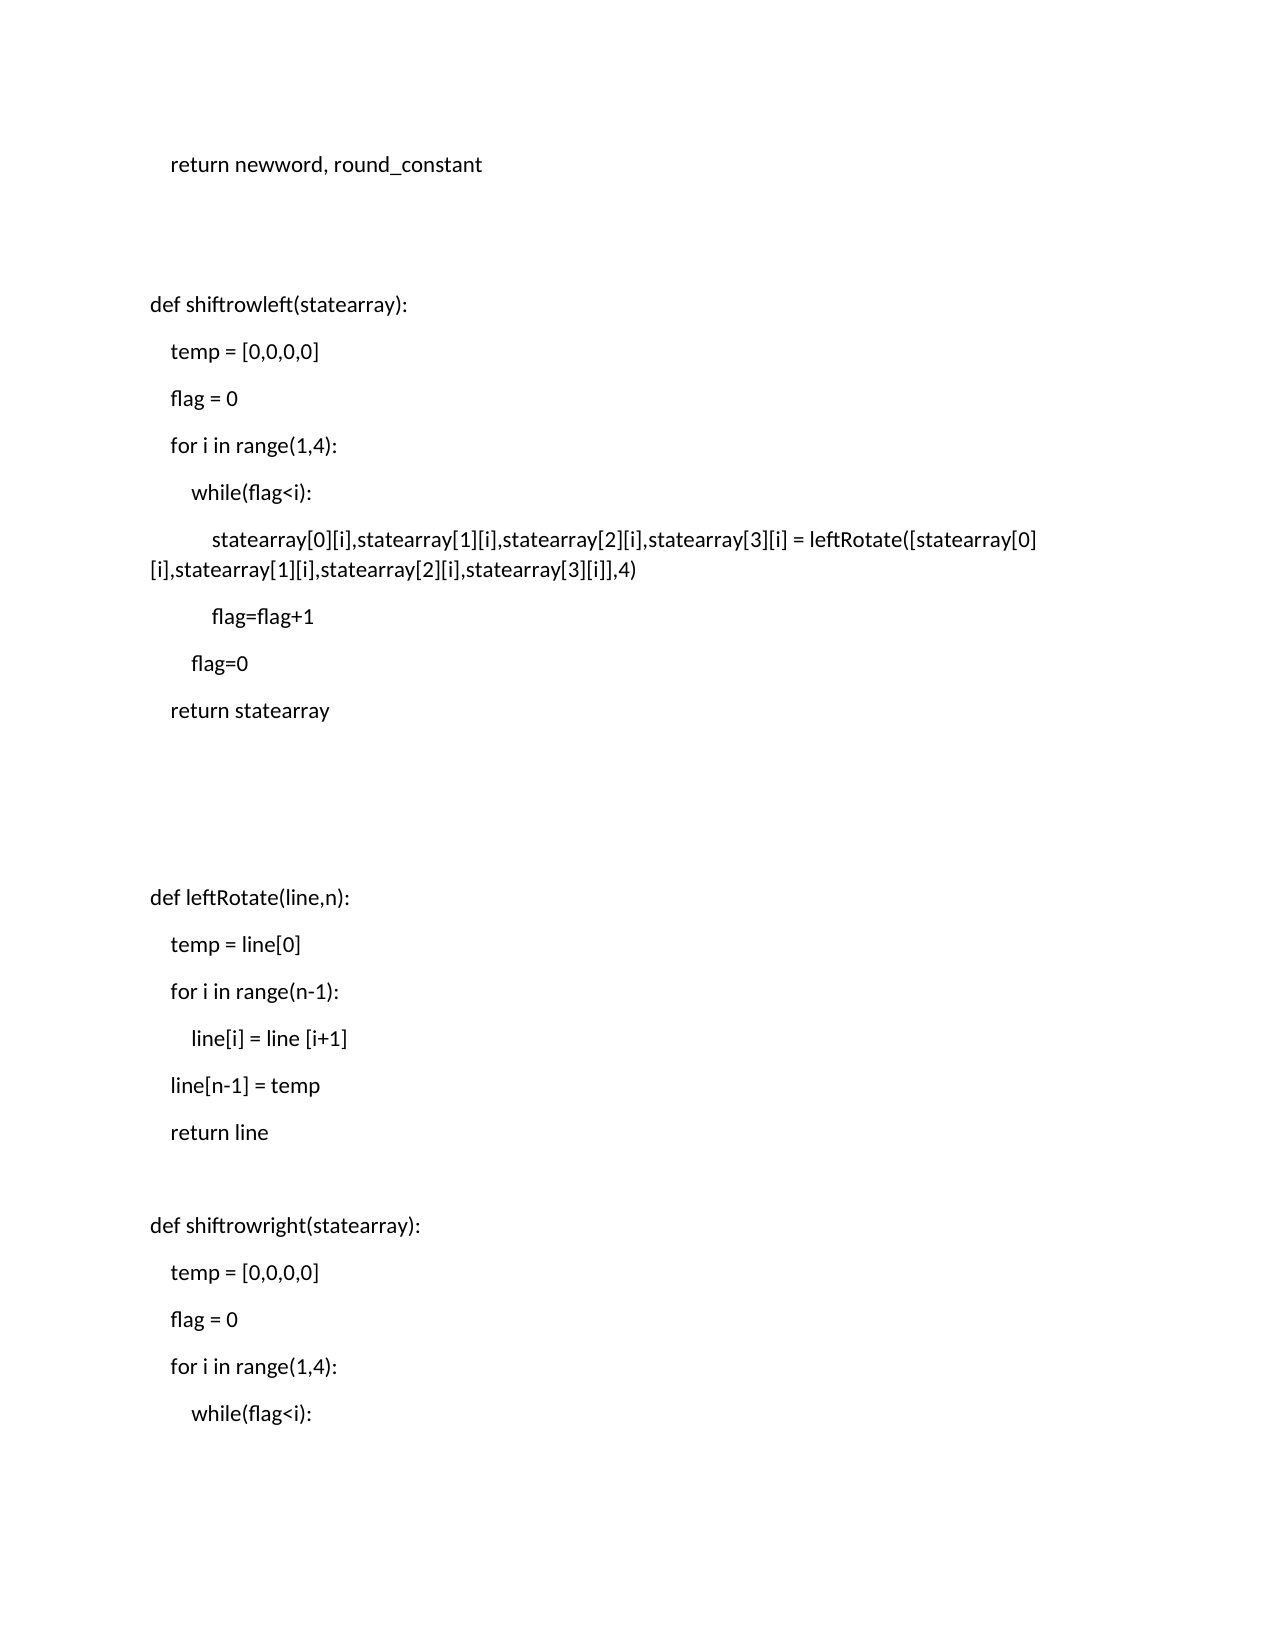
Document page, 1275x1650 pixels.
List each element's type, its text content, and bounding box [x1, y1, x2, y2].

text line[i] = line [i+1] [150, 1024, 1125, 1052]
text temp = [0,0,0,0] [150, 337, 1125, 366]
text flag = 0 [150, 384, 1125, 412]
text flag=0 [150, 649, 1125, 677]
text temp = line[0] [150, 930, 1125, 958]
text while(flag<i): [150, 478, 1125, 506]
text return newword, round_constant [150, 150, 1125, 178]
text def shiftrowright(statearray): [150, 1211, 1125, 1239]
text for i in range(1,4): [150, 431, 1125, 459]
text return line [150, 1118, 1125, 1146]
text def leftRotate(line,n): [150, 883, 1125, 911]
text for i in range(1,4): [150, 1352, 1125, 1380]
text flag=flag+1 [150, 602, 1125, 630]
text def shiftrowleft(statearray): [150, 291, 1125, 319]
text while(flag<i): [150, 1399, 1125, 1427]
text line[n-1] = temp [150, 1071, 1125, 1099]
text flag = 0 [150, 1305, 1125, 1333]
text return statearray [150, 696, 1125, 724]
text temp = [0,0,0,0] [150, 1258, 1125, 1286]
text for i in range(n-1): [150, 977, 1125, 1005]
text statearray[0][i],statearray[1][i],statearray[2][i],statearray[3][i] = leftRotate([statearray[0][i],statearray[1][i],statearray[2][i],statearray[3][i]],4) [150, 525, 1125, 583]
